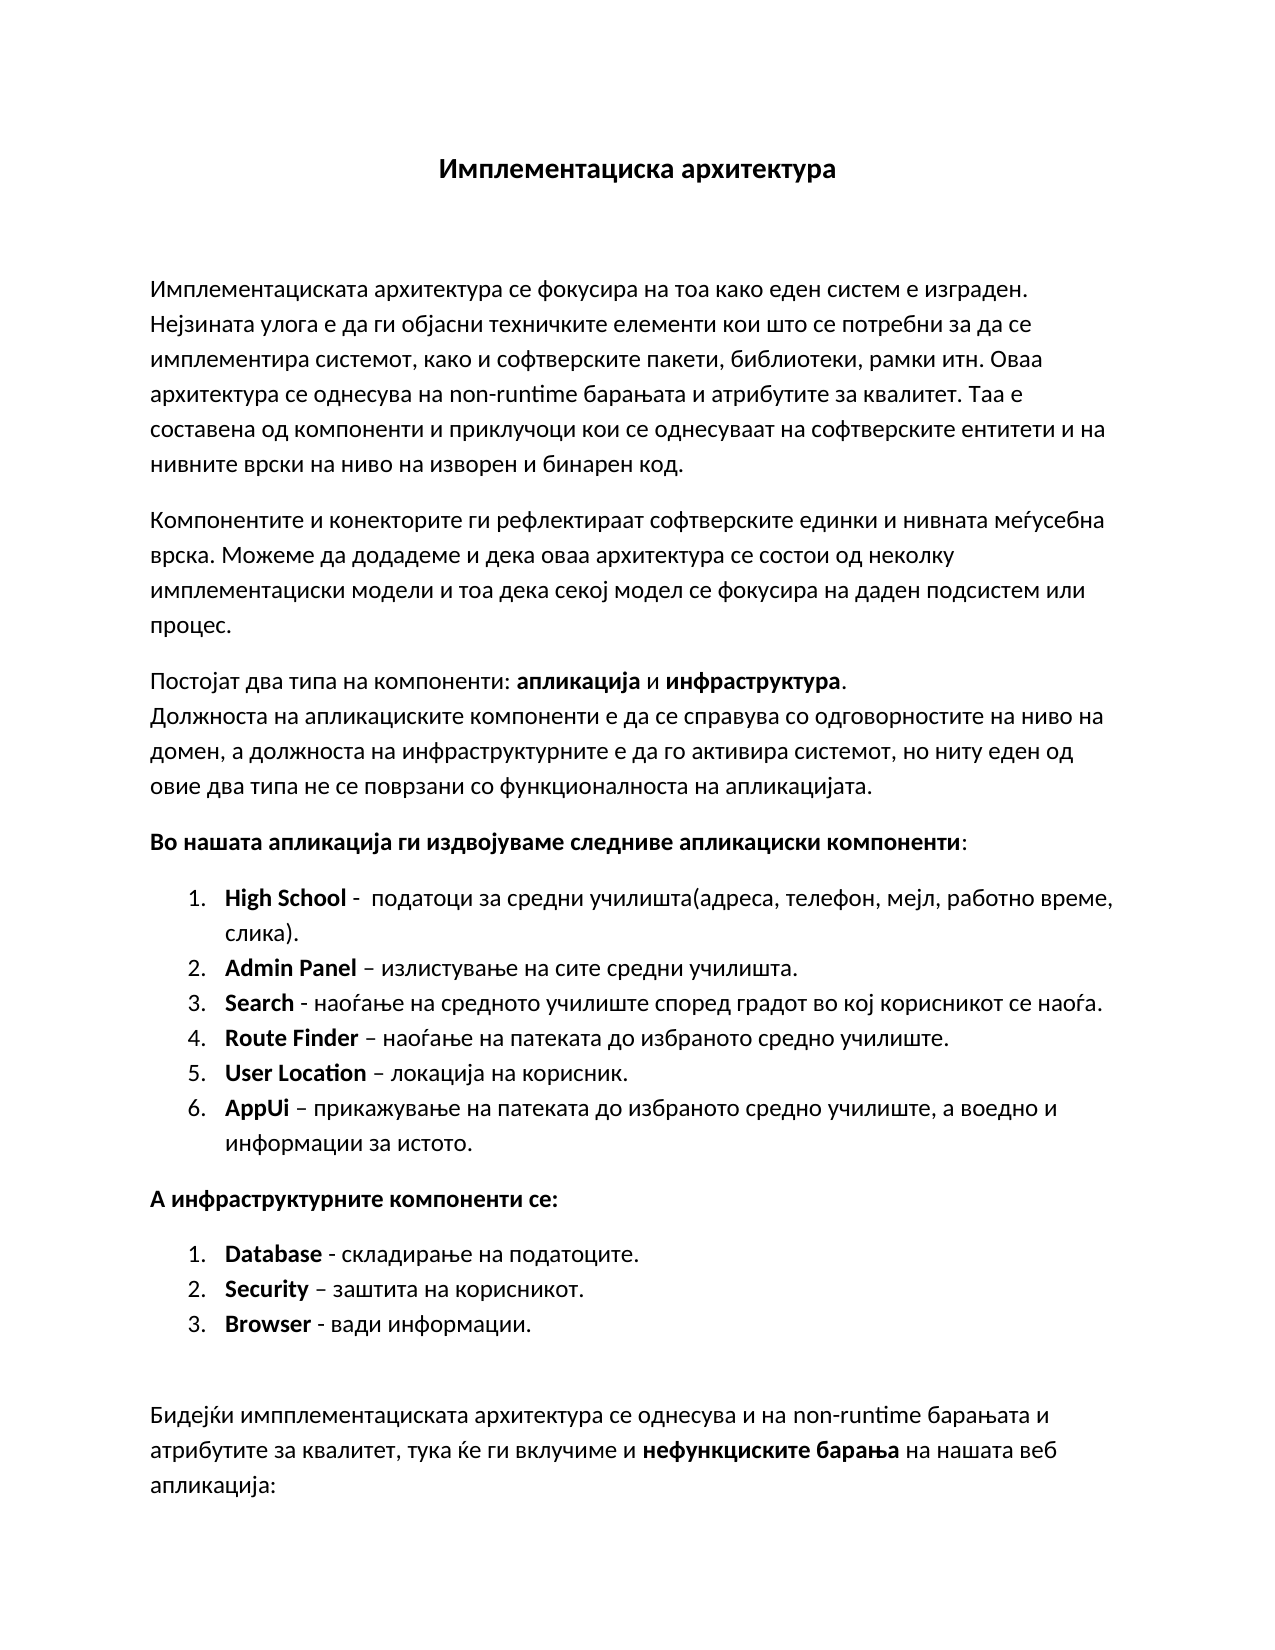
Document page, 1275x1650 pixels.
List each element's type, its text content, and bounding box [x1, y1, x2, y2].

text Имплементациска архитектура [150, 150, 1125, 186]
text Бидејќи импплементациската архитектура се однесува и на non-runtime барањата и атрибутите за квалитет, тука ќе ги вклучиме и нефункциските барања на нашата веб апликација: [150, 1399, 1125, 1500]
list AppUi – прикажување на патеката до избраното средно училиште, а воедно и информации за истото. [187, 1092, 1125, 1157]
list Search - наоѓање на средното училиште според градот во кој корисникот се наоѓа. [187, 987, 1125, 1017]
list Admin Panel – излистување на сите средни училишта. [187, 952, 1125, 982]
list High School - податоци за средни училишта(адреса, телефон, мејл, работно време, слика). [187, 882, 1125, 947]
text Постојат два типа на компоненти: апликација и инфраструктура. Должноста на апликациските компоненти е да се справува со одговорностите на ниво на домен, а должноста на инфраструктурните е да го активира системот, но ниту еден од овие два типа не се поврзани со функционалноста на апликацијата. [150, 665, 1125, 801]
text Имплементациската архитектура се фокусира на тоа како еден систем е изграден. Нејзината улога е да ги објасни техничките елементи кои што се потребни за да се имплементира системот, како и софтверските пакети, библиотеки, рамки итн. Оваа архитектура се однесува на non-runtime барањата и атрибутите за квалитет. Таа е составена од компоненти и приклучоци кои се однесуваат на софтверските ентитети и на нивните врски на ниво на изворен и бинарен код. [150, 273, 1125, 479]
list Database - складирање на податоците. [187, 1238, 1125, 1269]
list Browser - вади информации. [187, 1308, 1125, 1339]
text Компонентите и конекторите ги рефлектираат софтверските единки и нивната меѓусебна врска. Можеме да додадеме и дека оваа архитектура се состои од неколку имплементациски модели и тоа дека секој модел се фокусира на даден подсистем или процес. [150, 504, 1125, 640]
list User Location – локација на корисник. [187, 1057, 1125, 1087]
list Route Finder – наоѓање на патеката до избраното средно училиште. [187, 1022, 1125, 1052]
text Во нашата апликација ги издвојуваме следниве апликациски компоненти: [150, 826, 1125, 857]
list Security – заштита на корисникот. [187, 1273, 1125, 1304]
text А инфраструктурните компоненти се: [150, 1183, 1125, 1213]
